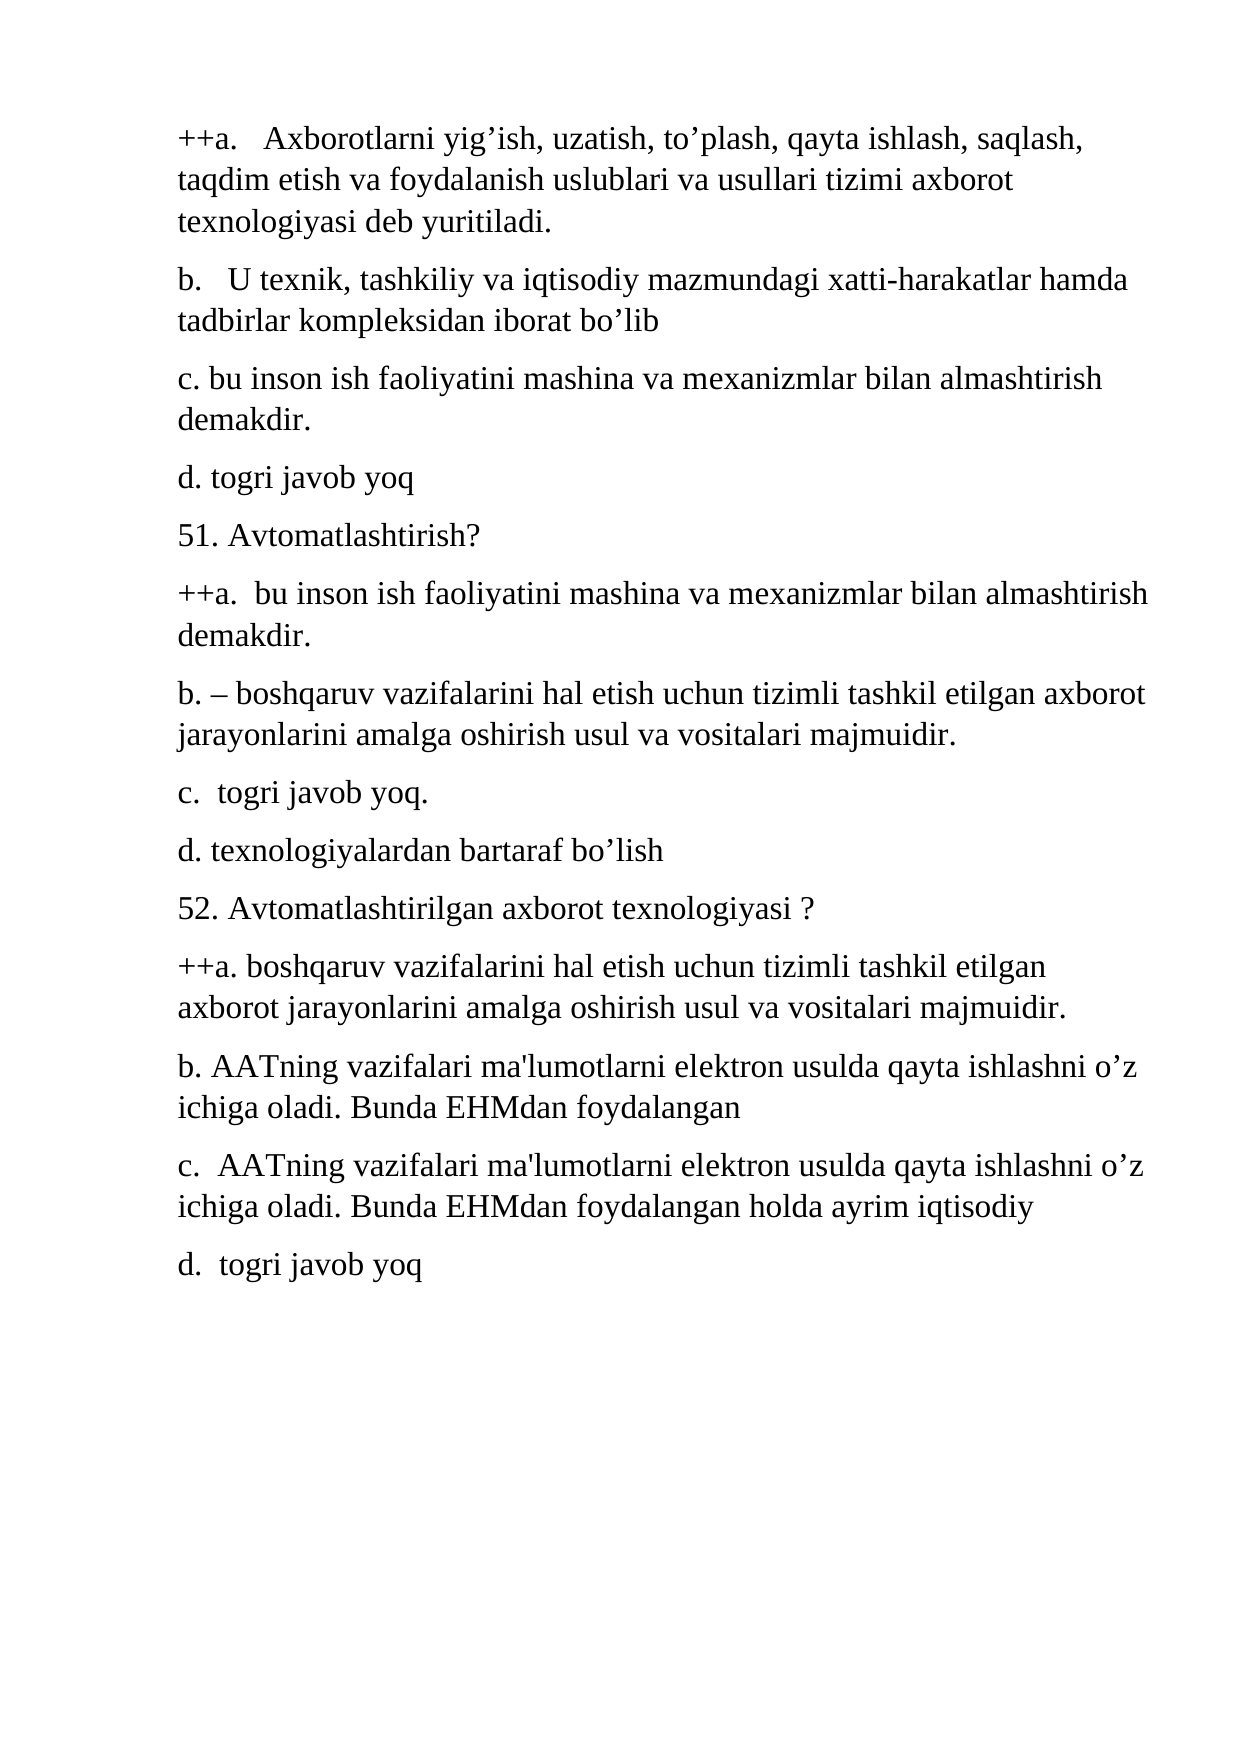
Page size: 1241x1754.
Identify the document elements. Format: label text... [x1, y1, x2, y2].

text c. AATning vazifalari ma'lumotlarni elеktron usulda qayta ishlashni o’z ichiga oladi. Bunda EHMdan foydalangan holda ayrim iqtisodiy [177, 1145, 1152, 1225]
text ++a. boshqaruv vazifalarini hal etish uchun tizimli tashkil etilgan axborot jarayonlarini amalga oshirish usul va vositalari majmuidir. [177, 946, 1152, 1026]
text d. togri javob yoq [177, 458, 1152, 496]
text b. U tеxnik, tashkiliy va iqtisodiy mazmundagi xatti-harakatlar hamda tadbirlar komplеksidan iborat bo’lib [177, 259, 1152, 338]
text c. bu inson ish faoliyatini mashina va mеxanizmlar bilan almashtirish dеmakdir. [177, 358, 1152, 438]
text 51. Avtomatlashtirish? [177, 516, 1152, 554]
text c. togri javob yoq. [177, 772, 1152, 811]
text ++a. bu inson ish faoliyatini mashina va mеxanizmlar bilan almashtirish dеmakdir. [177, 574, 1152, 653]
text 52. Avtomatlashtirilgan axborot tеxnologiyasi ? [177, 888, 1152, 927]
text ++a. Axborotlarni yig’ish, uzatish, to’plash, qayta ishlash, saqlash, taqdim etish va foydalanish uslublari va usullari tizimi axborot tеxnologiyasi dеb yuritiladi. [177, 118, 1152, 239]
text b. – boshqaruv vazifalarini hal etish uchun tizimli tashkil etilgan axborot jarayonlarini amalga oshirish usul va vositalari majmuidir. [177, 673, 1152, 753]
text d. texnologiyalardan bartaraf bo’lish [177, 830, 1152, 869]
text b. AATning vazifalari ma'lumotlarni elеktron usulda qayta ishlashni o’z ichiga oladi. Bunda EHMdan foydalangan [177, 1046, 1152, 1126]
text d. togri javob yoq [177, 1244, 1152, 1283]
